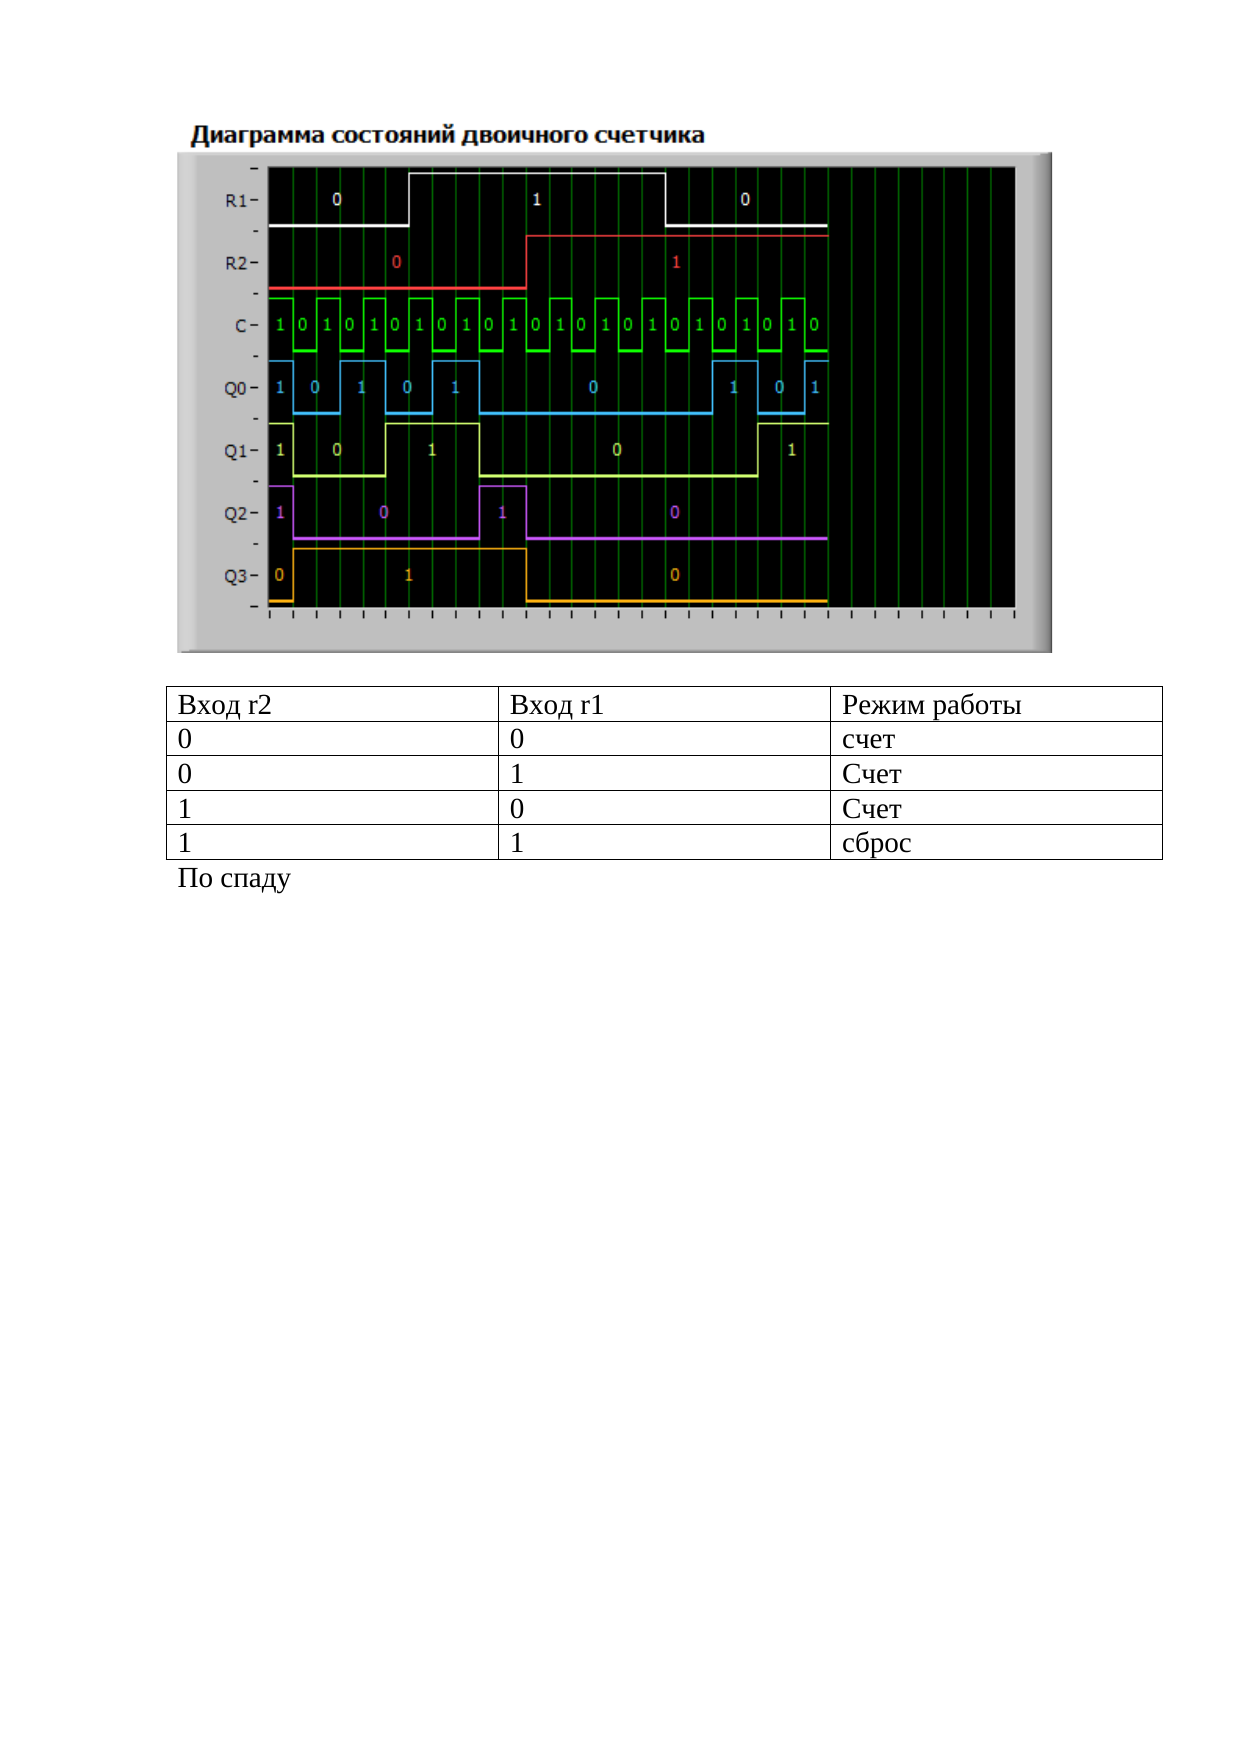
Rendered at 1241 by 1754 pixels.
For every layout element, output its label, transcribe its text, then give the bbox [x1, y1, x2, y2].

table_header Вход r2 [167, 687, 498, 721]
table_cell 0 [499, 722, 830, 755]
table_cell Счет [831, 756, 1162, 790]
table_cell 0 [167, 722, 498, 755]
table_cell сброс [831, 825, 1162, 859]
table_cell 1 [167, 791, 498, 824]
table_cell 1 [167, 825, 498, 859]
table_cell 0 [499, 791, 830, 824]
table_cell 1 [499, 756, 830, 790]
table_cell 0 [167, 756, 498, 790]
text По спаду [177, 860, 1152, 893]
table_header Вход r1 [499, 687, 830, 721]
table_cell Счет [831, 791, 1162, 824]
table_cell 1 [499, 825, 830, 859]
table_header Режим работы [831, 687, 1162, 721]
picture [177, 118, 1053, 653]
table_cell счет [831, 722, 1162, 755]
